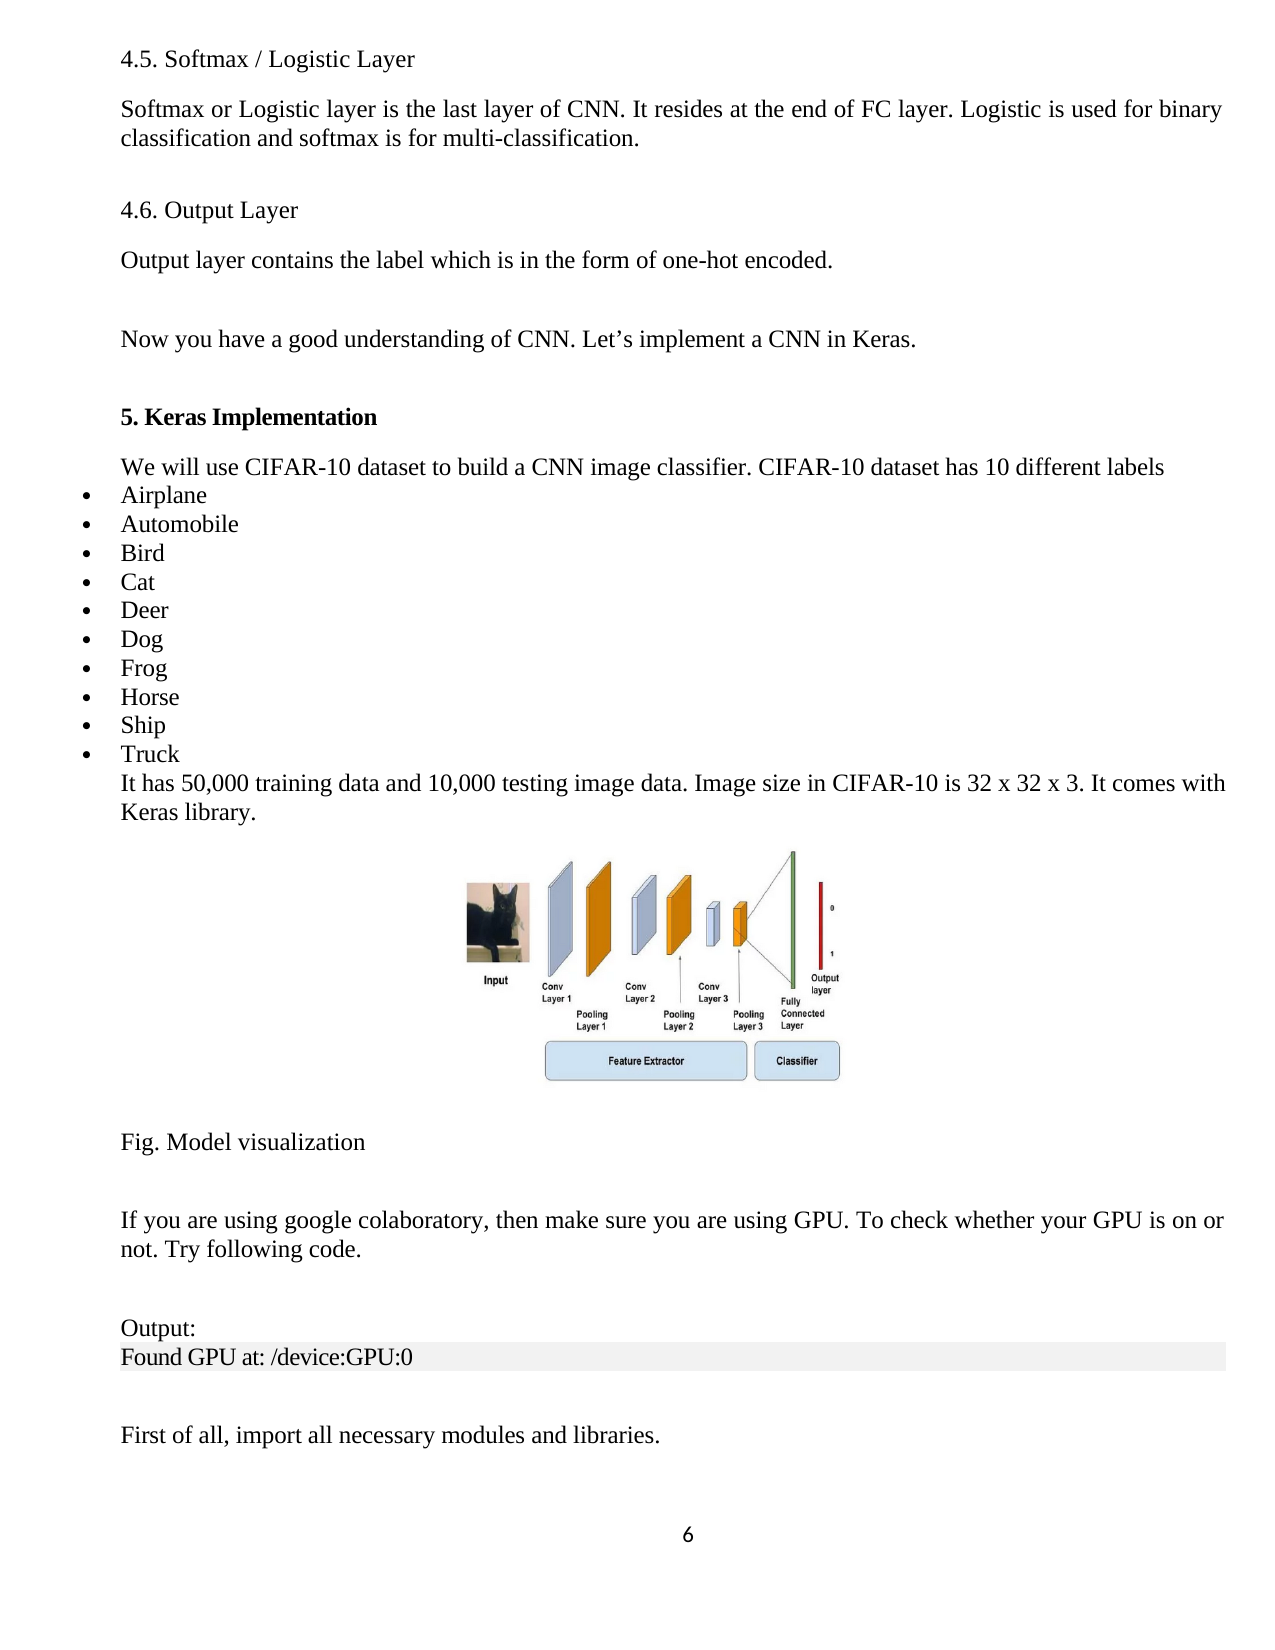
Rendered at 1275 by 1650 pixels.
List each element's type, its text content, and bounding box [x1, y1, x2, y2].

list Truck [83, 739, 1226, 768]
text We will use CIFAR-10 dataset to build a CNN image classifier. CIFAR-10 dataset has 10 different labels [120, 452, 1226, 481]
subtitle 4.6. Output Layer [120, 195, 1226, 224]
text Fig. Model visualization [120, 1127, 1226, 1156]
subtitle 5. Keras Implementation [120, 402, 1226, 430]
text It has 50,000 training data and 10,000 testing image data. Image size in CIFAR-10 is 32 x 32 x 3. It comes with Keras library. [120, 768, 1226, 826]
list Frog [83, 653, 1226, 682]
list Dog [83, 624, 1226, 653]
picture [419, 825, 927, 1111]
list Bird [83, 538, 1226, 567]
text First of all, import all necessary modules and libraries. [120, 1421, 1226, 1449]
list Deer [83, 596, 1226, 624]
list Ship [83, 711, 1226, 739]
text Output: [120, 1313, 1226, 1342]
list Airplane [83, 481, 1226, 509]
text Now you have a good understanding of CNN. Let’s implement a CNN in Keras. [120, 324, 1226, 353]
list Cat [83, 567, 1226, 596]
text Output layer contains the label which is in the form of one-hot encoded. [120, 245, 1226, 274]
text Softmax or Logistic layer is the last layer of CNN. It resides at the end of FC layer. Logistic is used for binary classification and softmax is for multi-classification. [120, 94, 1226, 152]
text Found GPU at: /device:GPU:0 [120, 1342, 1226, 1371]
list Horse [83, 682, 1226, 711]
subtitle 4.5. Softmax / Logistic Layer [120, 44, 1226, 73]
text If you are using google colaboratory, then make sure you are using GPU. To check whether your GPU is on or not. Try following code. [120, 1206, 1226, 1263]
list Automobile [83, 509, 1226, 538]
